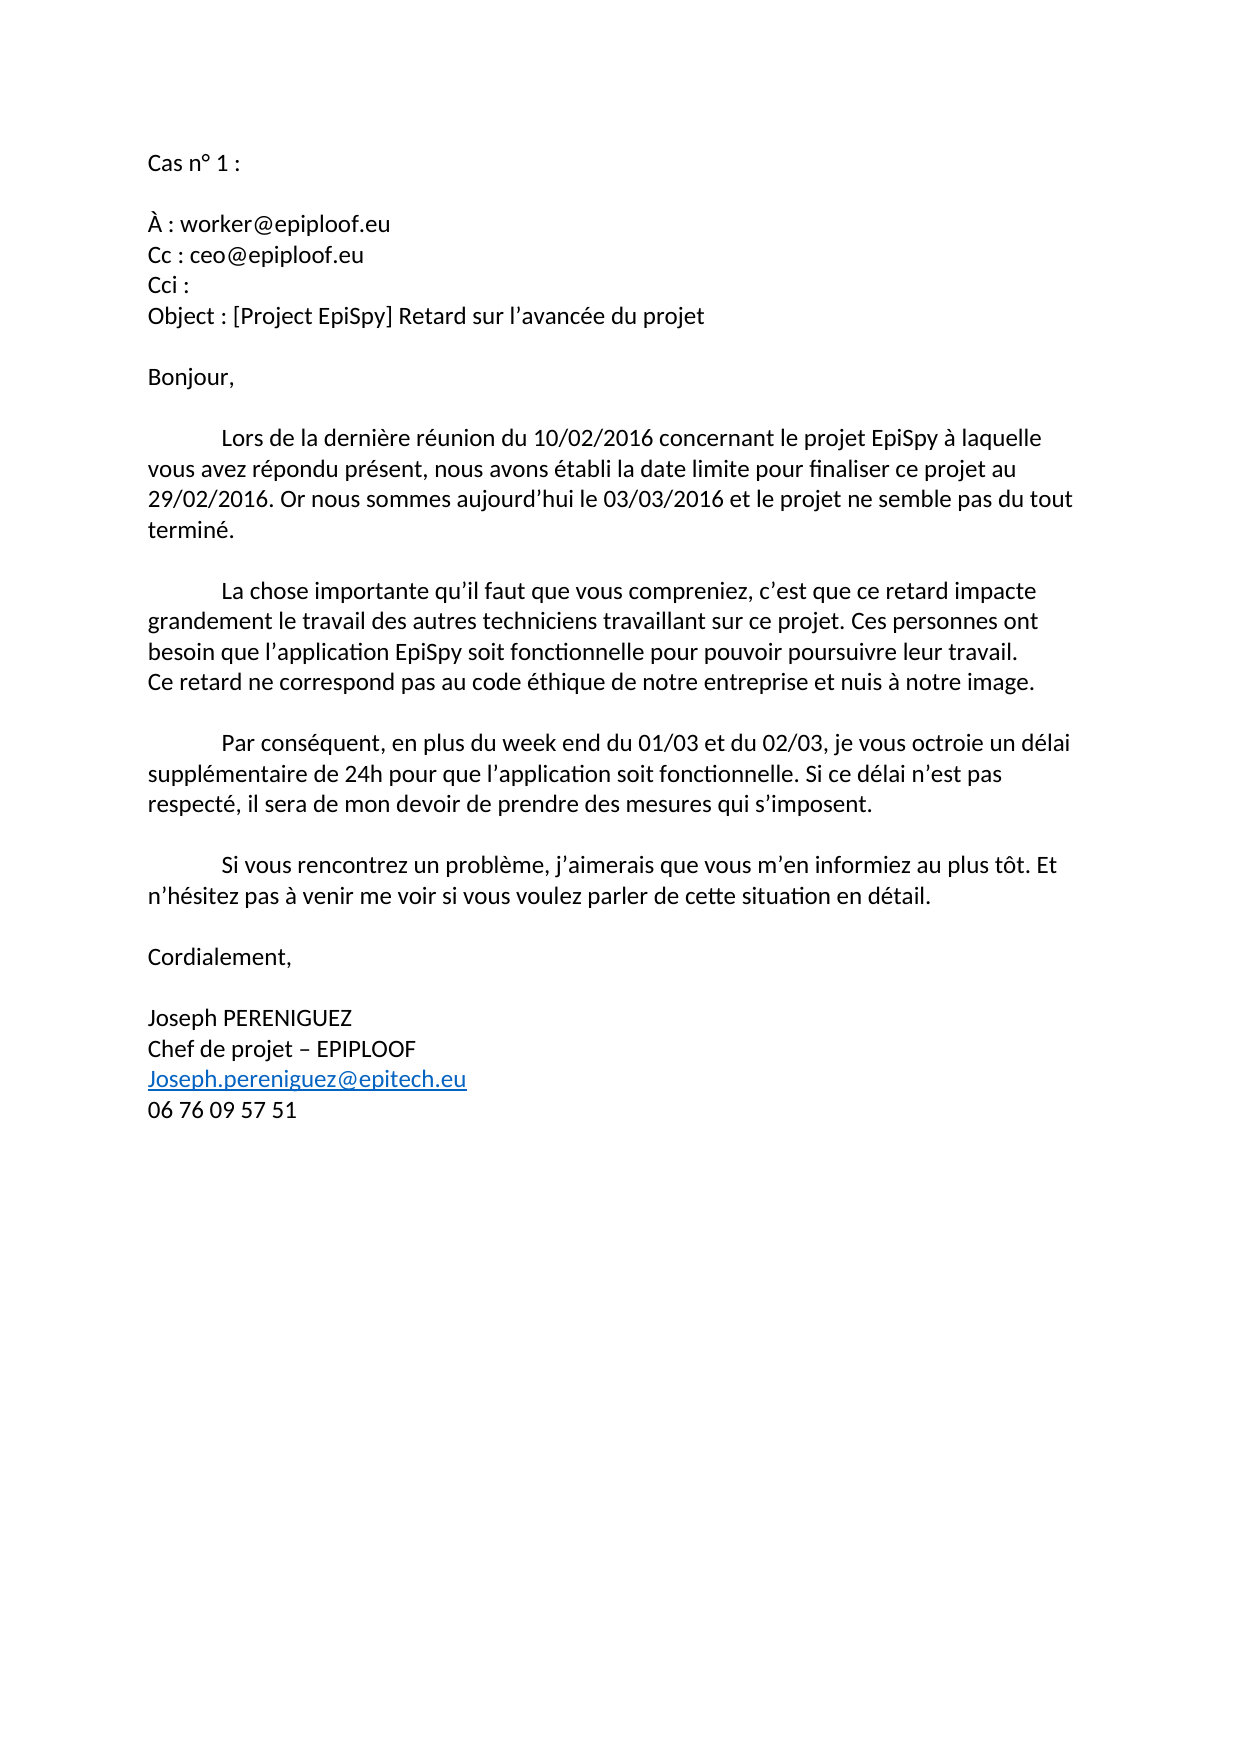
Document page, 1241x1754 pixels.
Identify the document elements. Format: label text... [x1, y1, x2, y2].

text La chose importante qu’il faut que vous compreniez, c’est que ce retard impacte grandement le travail des autres techniciens travaillant sur ce projet. Ces personnes ont besoin que l’application EpiSpy soit fonctionnelle pour pouvoir poursuivre leur travail. [148, 575, 1093, 666]
text Cci : [148, 270, 1093, 300]
text Bonjour, [148, 361, 1093, 392]
text À : worker@epiploof.eu [148, 209, 1093, 239]
text Cc : ceo@epiploof.eu [148, 239, 1093, 270]
text Object : [Project EpiSpy] Retard sur l’avancée du projet [148, 300, 1093, 331]
text Ce retard ne correspond pas au code éthique de notre entreprise et nuis à notre image. [148, 666, 1093, 697]
text Si vous rencontrez un problème, j’aimerais que vous m’en informiez au plus tôt. Et n’hésitez pas à venir me voir si vous voulez parler de cette situation en détail. [148, 849, 1093, 911]
text Joseph PERENIGUEZ [148, 1002, 1093, 1033]
text 06 76 09 57 51 [148, 1094, 1093, 1124]
text Lors de la dernière réunion du 10/02/2016 concernant le projet EpiSpy à laquelle vous avez répondu présent, nous avons établi la date limite pour finaliser ce projet au 29/02/2016. Or nous sommes aujourd’hui le 03/03/2016 et le projet ne semble pas du tout terminé. [148, 422, 1093, 544]
text Chef de projet – EPIPLOOF [148, 1033, 1093, 1063]
text Joseph.pereniguez@epitech.eu [148, 1063, 1093, 1094]
text Cas n° 1 : [148, 148, 1093, 178]
text Cordialement, [148, 941, 1093, 972]
text Par conséquent, en plus du week end du 01/03 et du 02/03, je vous octroie un délai supplémentaire de 24h pour que l’application soit fonctionnelle. Si ce délai n’est pas respecté, il sera de mon devoir de prendre des mesures qui s’imposent. [148, 727, 1093, 819]
